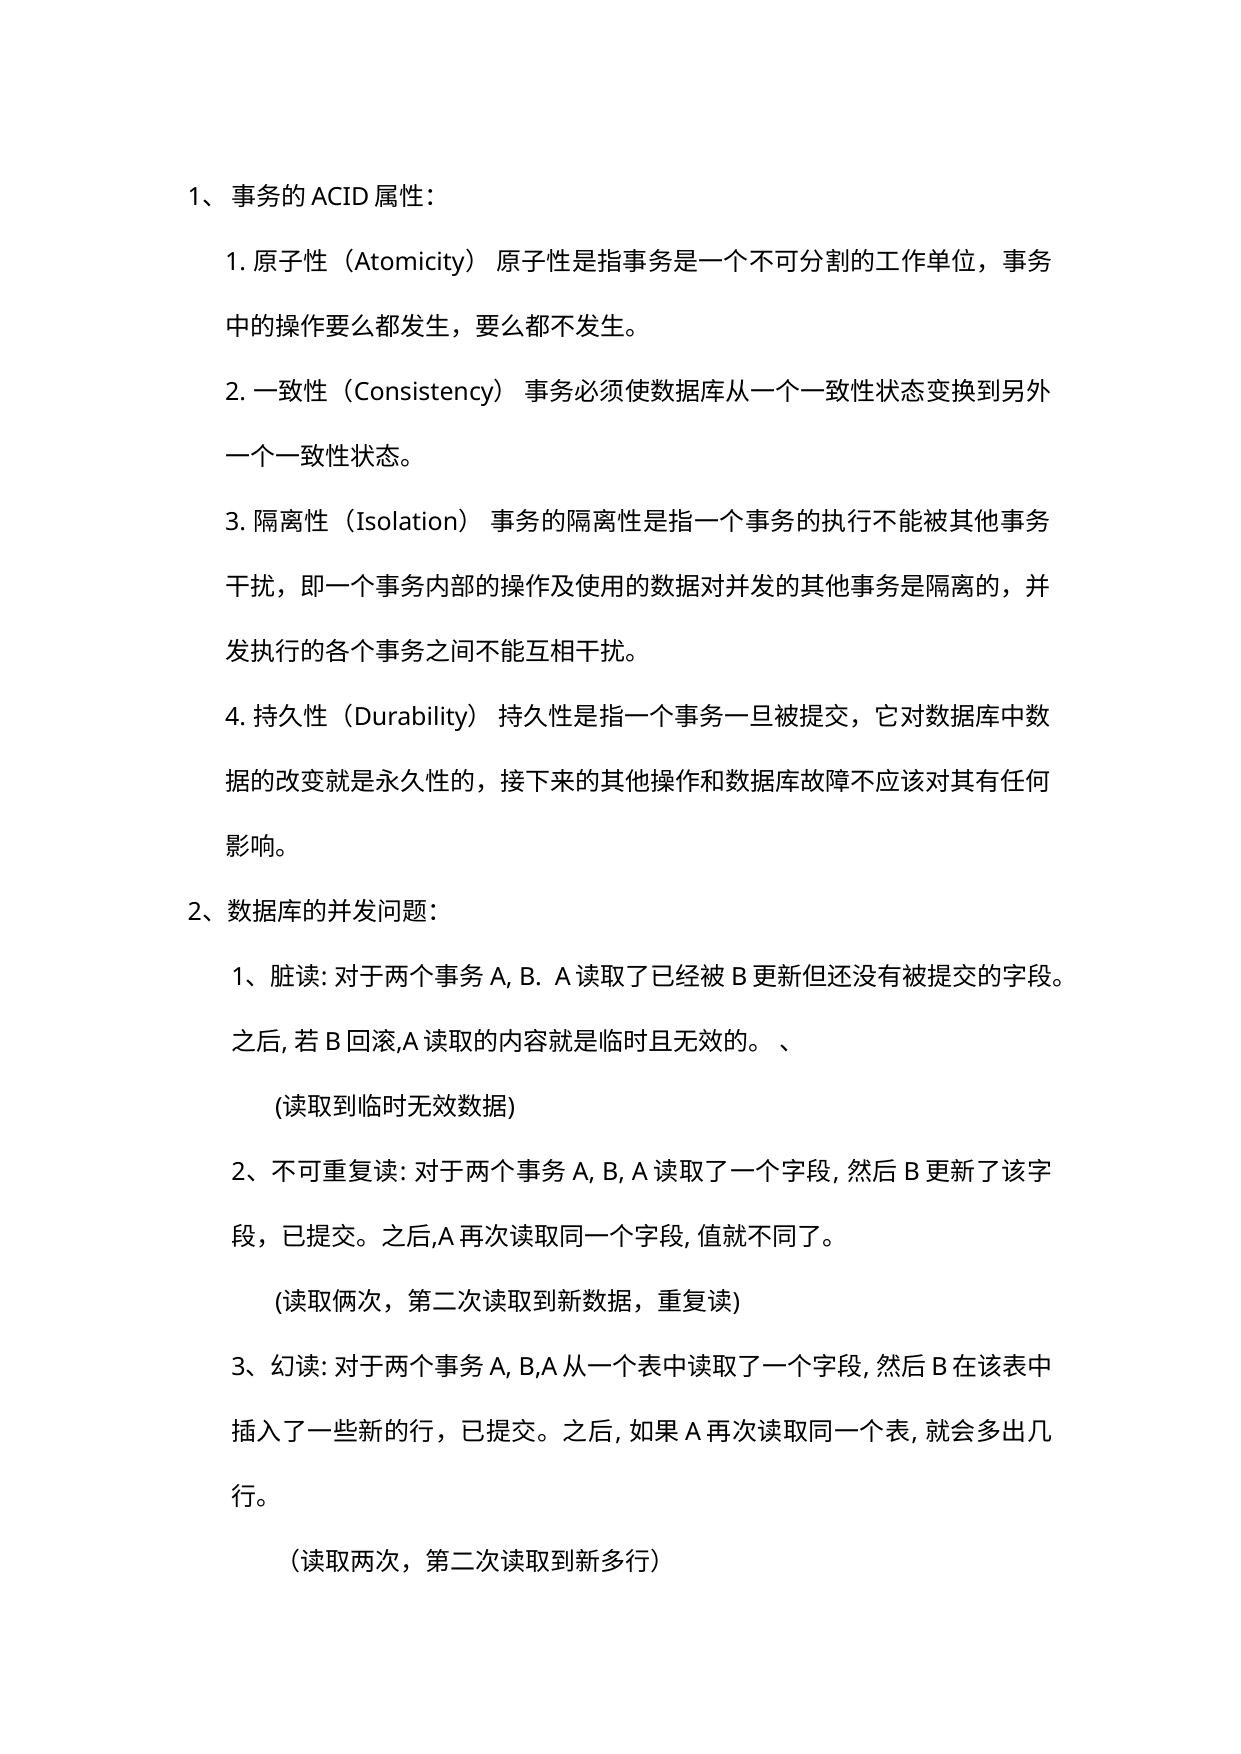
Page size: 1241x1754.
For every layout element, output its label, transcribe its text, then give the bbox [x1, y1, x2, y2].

text (读取到临时无效数据) [231, 1072, 1053, 1137]
text 1. 原子性（Atomicity） 原子性是指事务是一个不可分割的工作单位，事务中的操作要么都发生，要么都不发生。 [225, 227, 1053, 357]
list 事务的ACID属性： [187, 162, 1053, 227]
text 3. 隔离性（Isolation） 事务的隔离性是指一个事务的执行不能被其他事务干扰，即一个事务内部的操作及使用的数据对并发的其他事务是隔离的，并发执行的各个事务之间不能互相干扰。 [225, 487, 1053, 682]
text 2、不可重复读: 对于两个事务A, B, A读取了一个字段, 然后B更新了该字段，已提交。之后,A再次读取同一个字段, 值就不同了。 [231, 1137, 1053, 1267]
text 1、脏读: 对于两个事务 A, B. A读取了已经被B更新但还没有被提交的字段。之后, 若B回滚,A读取的内容就是临时且无效的。 、 [231, 942, 1053, 1072]
text 3、幻读: 对于两个事务A, B,A从一个表中读取了一个字段, 然后B在该表中插入了一些新的行，已提交。之后, 如果A再次读取同一个表, 就会多出几行。 [231, 1332, 1053, 1527]
text 2. 一致性（Consistency） 事务必须使数据库从一个一致性状态变换到另外一个一致性状态。 [225, 357, 1053, 487]
text 2、数据库的并发问题： [187, 877, 1053, 942]
text (读取俩次，第二次读取到新数据，重复读) [231, 1267, 1053, 1332]
text （读取两次，第二次读取到新多行） [231, 1527, 1053, 1592]
text 4. 持久性（Durability） 持久性是指一个事务一旦被提交，它对数据库中数据的改变就是永久性的，接下来的其他操作和数据库故障不应该对其有任何影响。 [225, 682, 1053, 877]
